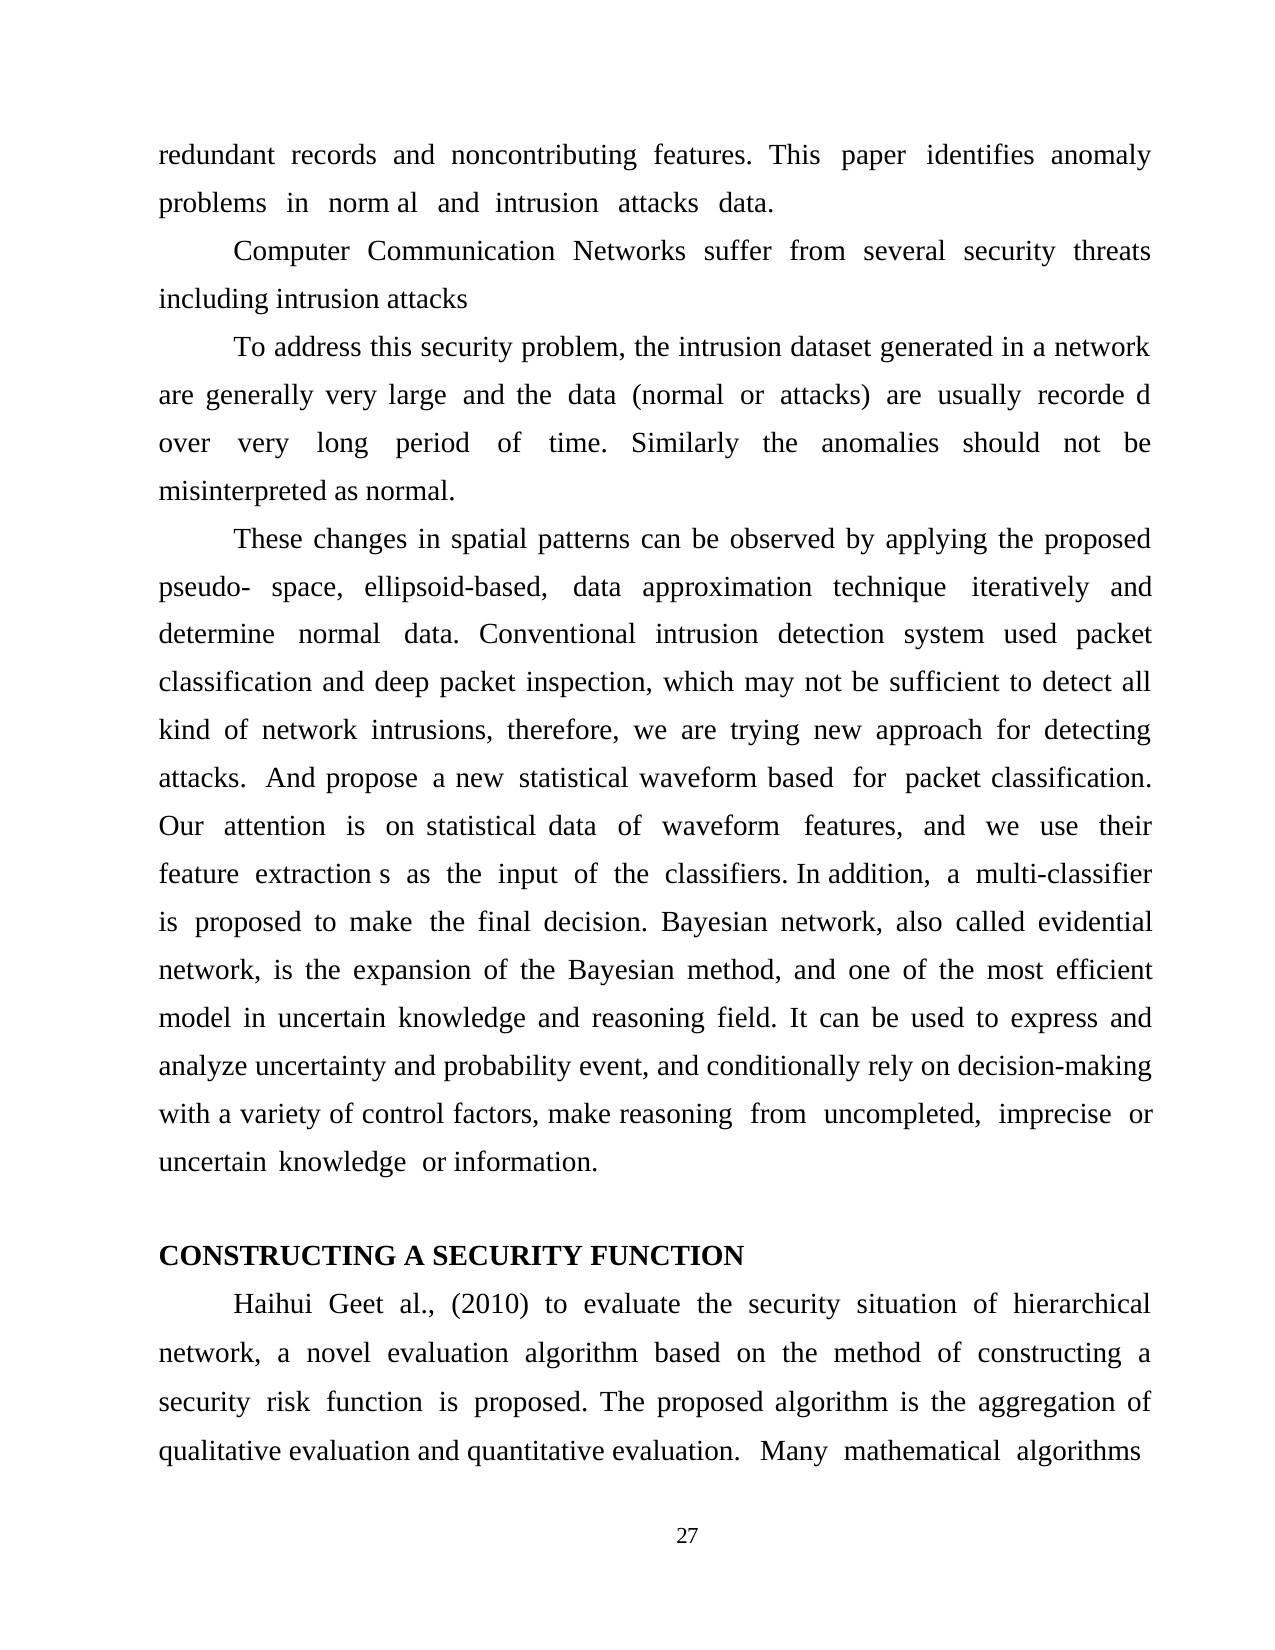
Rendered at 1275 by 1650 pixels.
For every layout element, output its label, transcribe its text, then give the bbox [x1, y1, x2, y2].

text Computer Communication Networks suffer from several security threats including intrusion attacks [158, 233, 1152, 315]
text These changes in spatial patterns can be observed by applying the proposed pseudo- space, ellipsoid-based, data approximation technique iteratively and determine normal data. Conventional intrusion detection system used packet classification and deep packet inspection, which may not be sufficient to detect all kind of network intrusions, therefore, we are trying new approach for detecting attacks. And propose a new statistical waveform based for packet classification. Our attention is on statistical data of waveform features, and we use their feature extraction s as the input of the classifiers. In addition, a multi-classifier is proposed to make the final decision. Bayesian network, also called evidential network, is the expansion of the Bayesian method, and one of the most efficient model in uncertain knowledge and reasoning field. It can be used to express and analyze uncertainty and probability event, and conditionally rely on decision-making with a variety of control factors, make reasoning from uncompleted, imprecise or uncertain knowledge or information. [158, 521, 1153, 1177]
subtitle CONSTRUCTING A SECURITY FUNCTION [158, 1238, 1239, 1272]
text redundant records and noncontributing features. This paper identifies anomaly problems in norm al and intrusion attacks data. [158, 137, 1151, 219]
text To address this security problem, the intrusion dataset generated in a network are generally very large and the data (normal or attacks) are usually recorde d over very long period of time. Similarly the anomalies should not be misinterpreted as normal. [158, 329, 1152, 506]
text Haihui Geet al., (2010) to evaluate the security situation of hierarchical network, a novel evaluation algorithm based on the method of constructing a security risk function is proposed. The proposed algorithm is the aggregation of qualitative evaluation and quantitative evaluation. Many mathematical algorithms [158, 1286, 1152, 1467]
